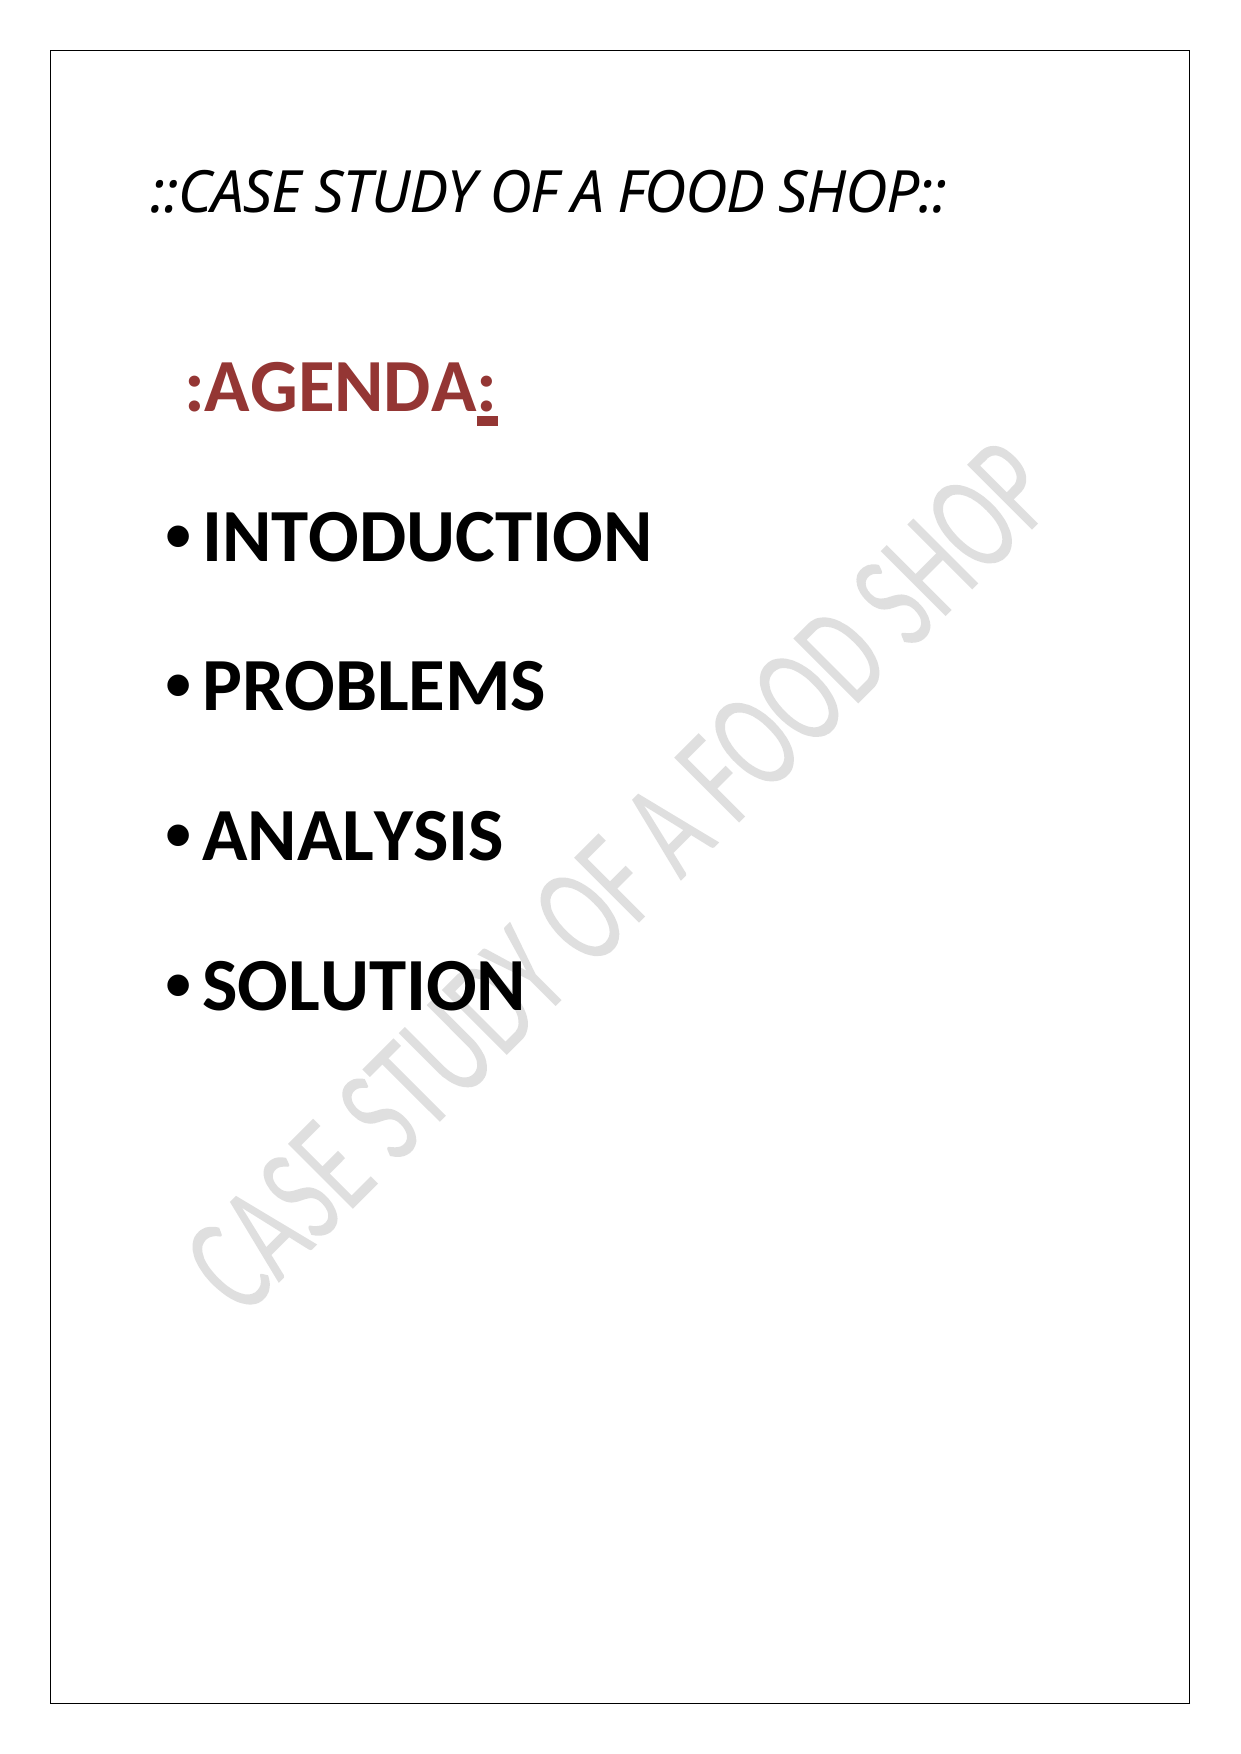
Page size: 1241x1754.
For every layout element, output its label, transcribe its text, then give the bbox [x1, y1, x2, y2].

list PROBLEMS [165, 638, 1090, 729]
title ::CASE STUDY OF A FOOD SHOP:: [150, 150, 1090, 229]
list ANALYSIS [165, 788, 1090, 879]
text :AGENDA: [150, 338, 1090, 430]
list INTODUCTION [165, 488, 1090, 580]
list SOLUTION [165, 938, 1090, 1029]
